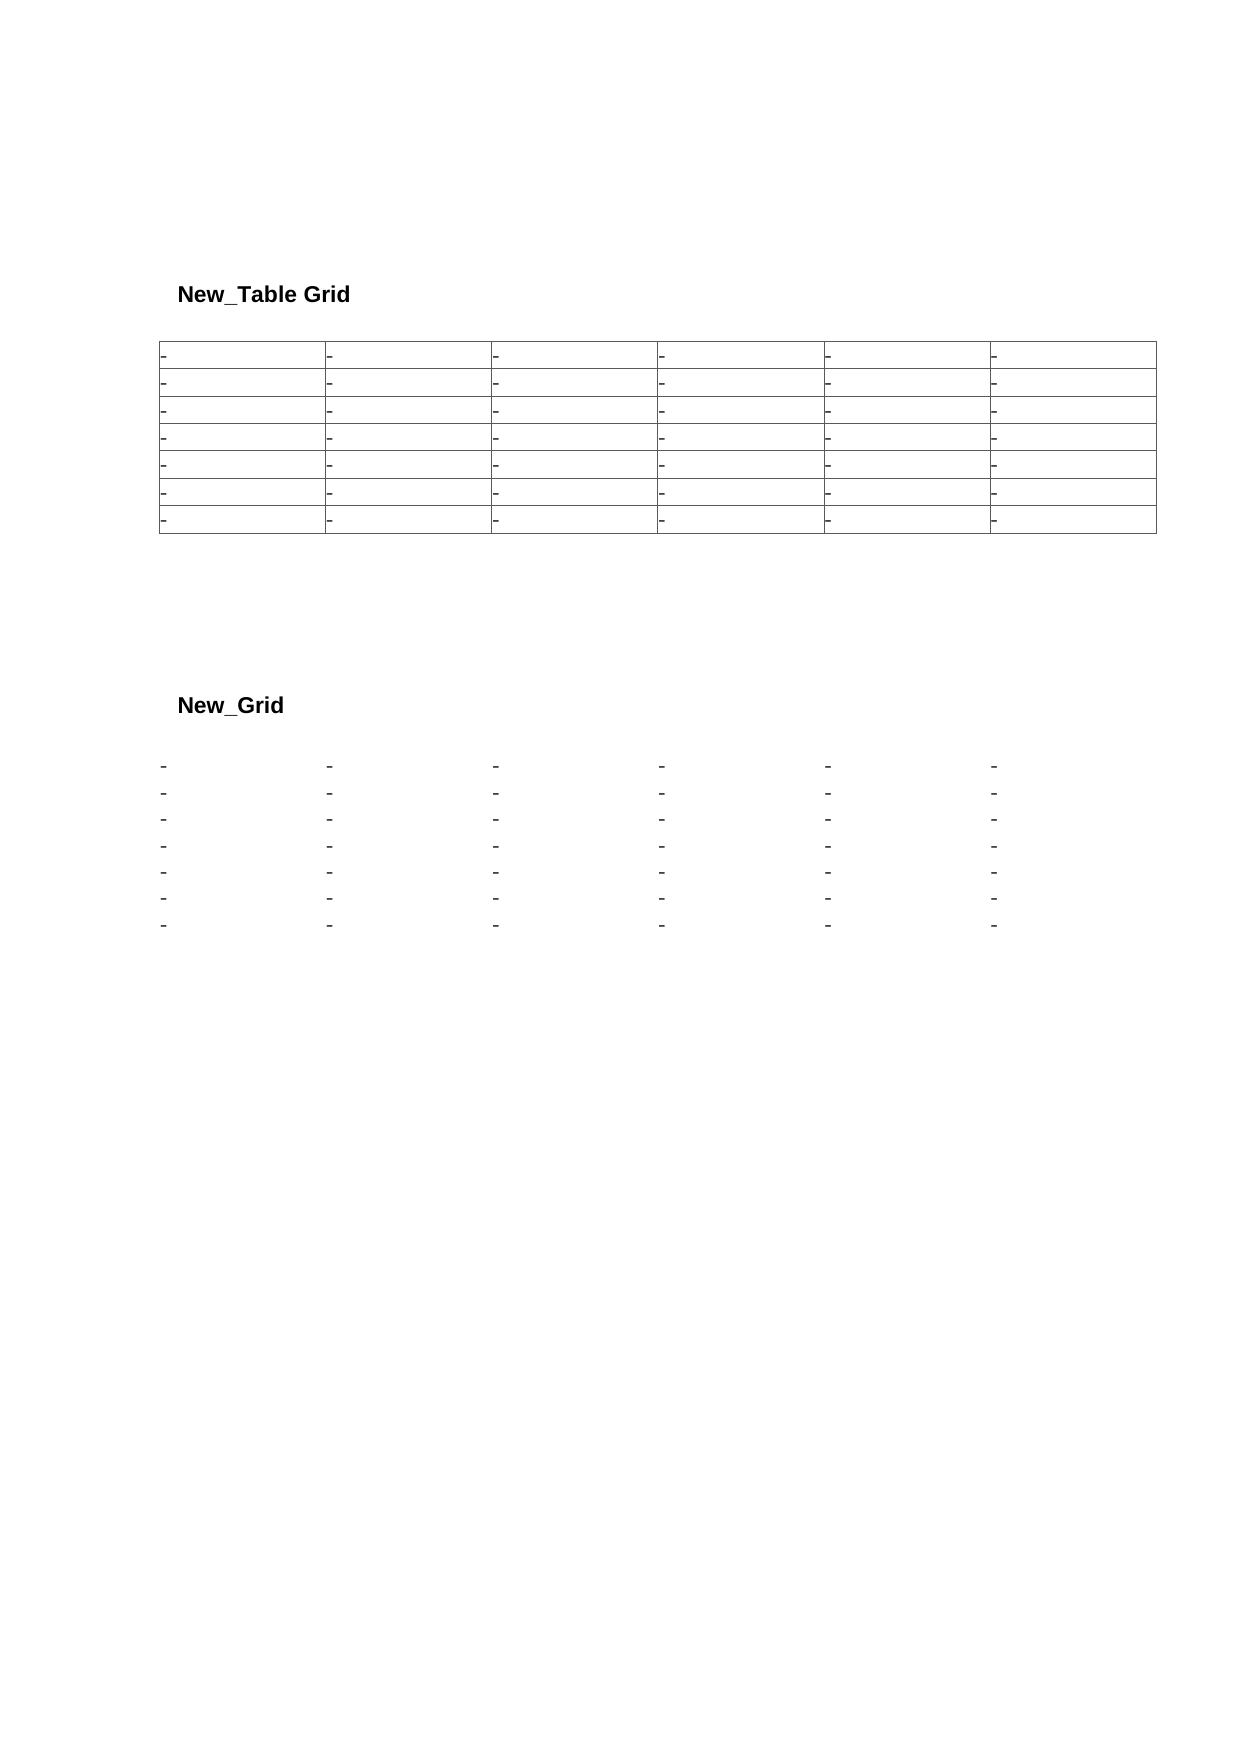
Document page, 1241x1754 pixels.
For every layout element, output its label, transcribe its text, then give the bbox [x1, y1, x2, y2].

table_cell - [492, 479, 657, 505]
table_cell - [492, 858, 658, 884]
table_cell - [824, 858, 990, 884]
table_cell - [326, 424, 491, 450]
table_cell - [492, 506, 657, 533]
table_cell - [326, 397, 491, 423]
table_cell - [658, 805, 824, 832]
table_cell - [991, 479, 1156, 505]
table_cell - [658, 424, 824, 450]
table_cell - [991, 451, 1156, 478]
table_cell - [990, 779, 1156, 805]
table_cell - [991, 506, 1156, 533]
table_cell - [326, 479, 491, 505]
table_cell - [160, 397, 325, 423]
table_cell - [492, 779, 658, 805]
table_cell - [492, 397, 657, 423]
table_cell - [160, 369, 325, 396]
table_cell - [326, 369, 491, 396]
table_cell - [326, 506, 491, 533]
table_cell - [990, 805, 1156, 832]
table_cell - [991, 424, 1156, 450]
table_cell - [825, 424, 990, 450]
table_cell - [492, 451, 657, 478]
table_cell - [990, 884, 1156, 911]
table_cell - [492, 884, 658, 911]
table_cell - [658, 451, 824, 478]
table_cell - [825, 369, 990, 396]
table_cell - [160, 424, 325, 450]
table_cell - [160, 479, 325, 505]
table_cell - [825, 451, 990, 478]
table_cell - [492, 369, 657, 396]
table_cell - [160, 911, 326, 937]
table_cell - [160, 506, 325, 533]
table_cell - [658, 832, 824, 858]
table_header - [492, 342, 657, 368]
table_cell - [825, 479, 990, 505]
table_header - [160, 342, 325, 368]
table_cell - [326, 779, 492, 805]
table_cell - [658, 858, 824, 884]
table_header - [492, 753, 658, 779]
table_cell - [160, 832, 326, 858]
table_cell - [658, 397, 824, 423]
table_header - [658, 342, 824, 368]
table_cell - [492, 805, 658, 832]
table_cell - [991, 369, 1156, 396]
table_cell - [658, 369, 824, 396]
table_cell - [160, 779, 326, 805]
table_cell - [160, 858, 326, 884]
table_cell - [824, 832, 990, 858]
table_header - [326, 753, 492, 779]
table_cell - [991, 397, 1156, 423]
table_header - [658, 753, 824, 779]
table_cell - [990, 911, 1156, 937]
text New_Grid [177, 692, 1152, 718]
table_cell - [326, 832, 492, 858]
table_cell - [492, 911, 658, 937]
table_cell - [160, 451, 325, 478]
table_header - [825, 342, 990, 368]
table_cell - [160, 805, 326, 832]
table_cell - [658, 506, 824, 533]
text New_Table Grid [177, 281, 1152, 307]
table_cell - [990, 832, 1156, 858]
table_cell - [326, 911, 492, 937]
table_cell - [825, 397, 990, 423]
table_cell - [492, 832, 658, 858]
table_header - [326, 342, 491, 368]
table_cell - [492, 424, 657, 450]
table_cell - [825, 506, 990, 533]
table_cell - [326, 884, 492, 911]
table_cell - [160, 884, 326, 911]
table_cell - [824, 805, 990, 832]
table_cell - [824, 779, 990, 805]
table_cell - [326, 858, 492, 884]
table_header - [160, 753, 326, 779]
table_cell - [824, 911, 990, 937]
table_cell - [658, 779, 824, 805]
table_cell - [658, 479, 824, 505]
table_header - [991, 342, 1156, 368]
table_cell - [658, 884, 824, 911]
table_cell - [658, 911, 824, 937]
table_header - [990, 753, 1156, 779]
table_cell - [824, 884, 990, 911]
table_cell - [326, 451, 491, 478]
table_cell - [990, 858, 1156, 884]
table_cell - [326, 805, 492, 832]
table_header - [824, 753, 990, 779]
